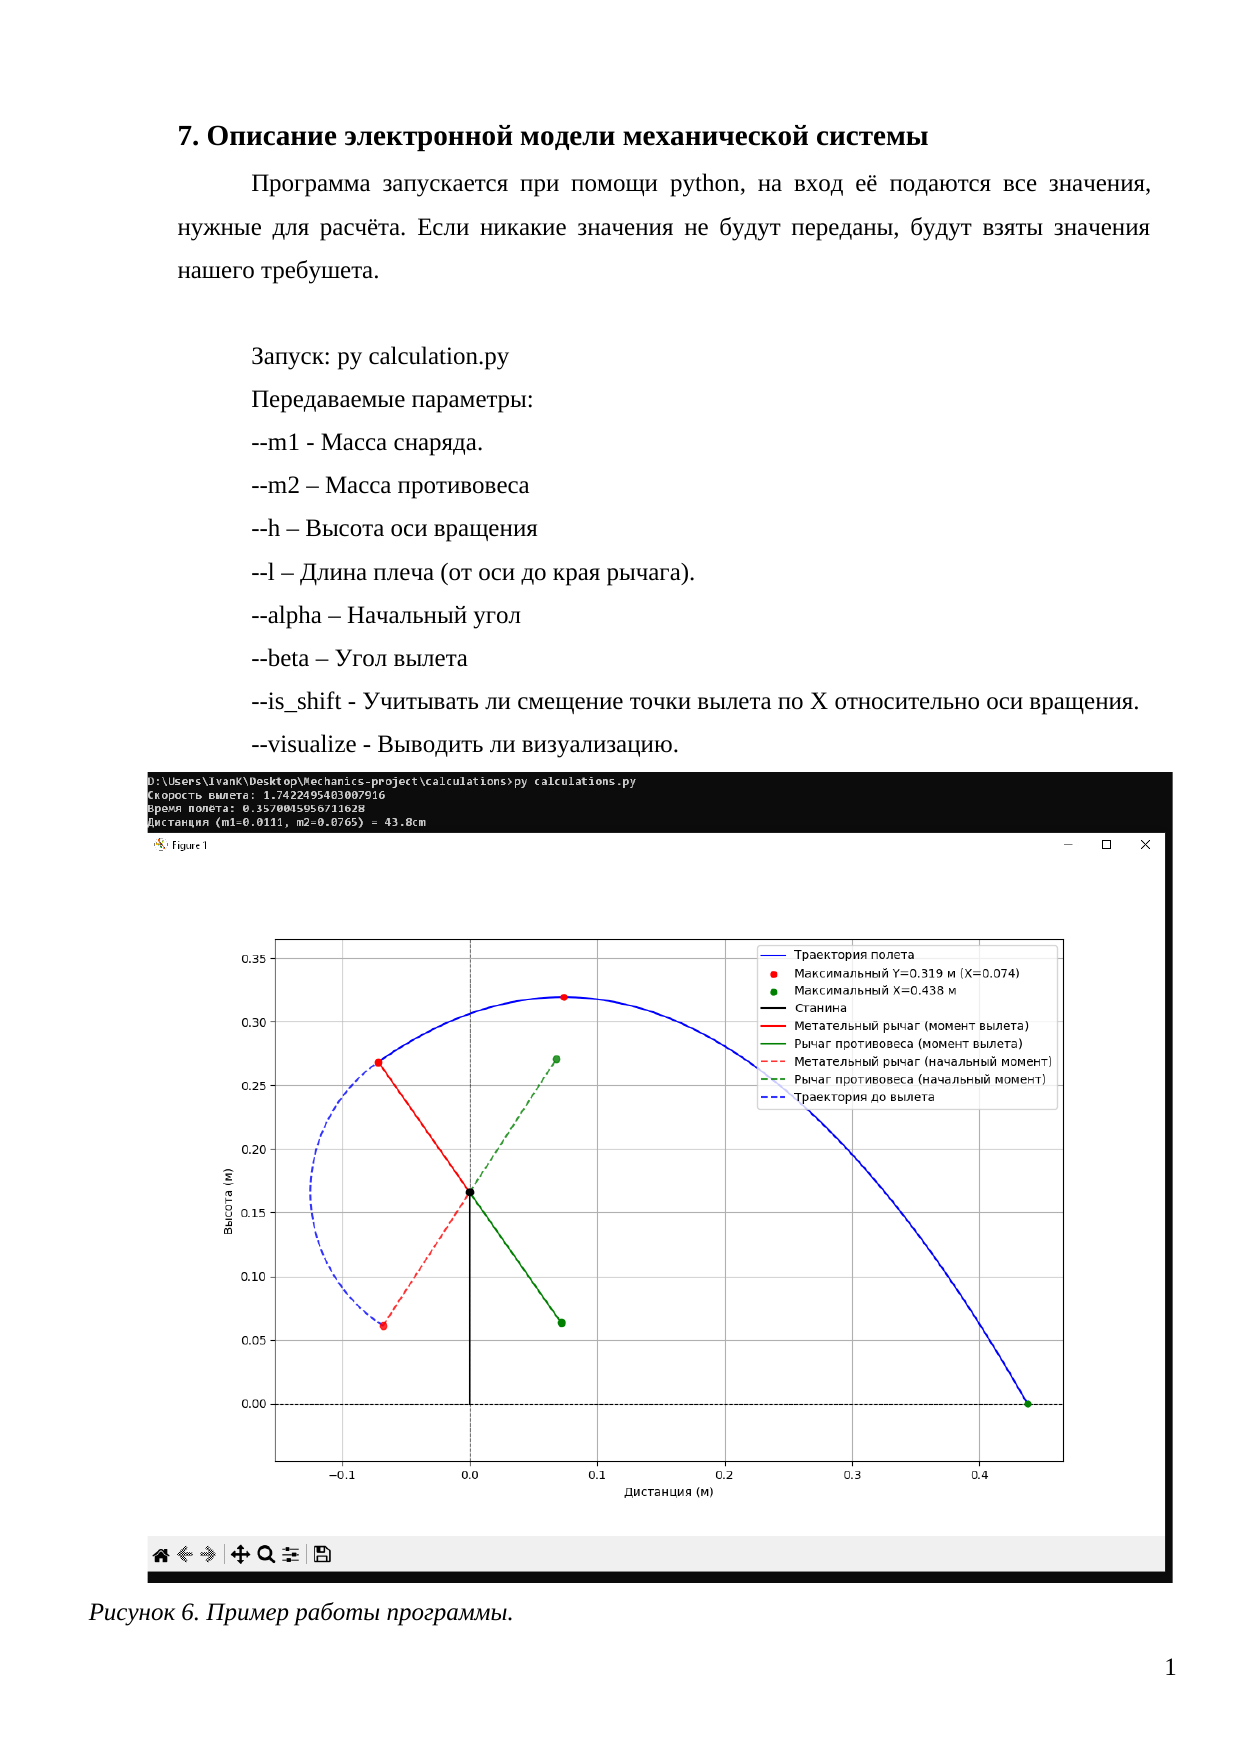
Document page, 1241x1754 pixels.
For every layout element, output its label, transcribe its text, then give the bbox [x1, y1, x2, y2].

text --alpha – Начальный угол [177, 600, 1152, 628]
text --visualize - Выводить ли визуализацию. [177, 729, 1152, 758]
picture [147, 772, 1173, 1583]
text --m1 - Масса снаряда. [177, 427, 1152, 456]
text --l – Длина плеча (от оси до края рычага). [177, 557, 1152, 585]
text Запуск: py calculation.py [177, 341, 1152, 370]
text --is_shift - Учитывать ли смещение точки вылета по X относительно оси вращения. [177, 686, 1152, 715]
text --m2 – Масса противовеса [177, 470, 1152, 499]
text --h – Высота оси вращения [177, 513, 1152, 542]
text 7. Описание электронной модели механической системы [177, 118, 1152, 152]
text Передаваемые параметры: [177, 384, 1152, 413]
text Рисунок 6. Пример работы программы. [88, 1597, 1152, 1626]
text Программа запускается при помощи python, на вход её подаются все значения, нужные для расчёта. Если никакие значения не будут переданы, будут взяты значения нашего требушета. [177, 168, 1152, 283]
text --beta – Угол вылета [177, 643, 1152, 672]
